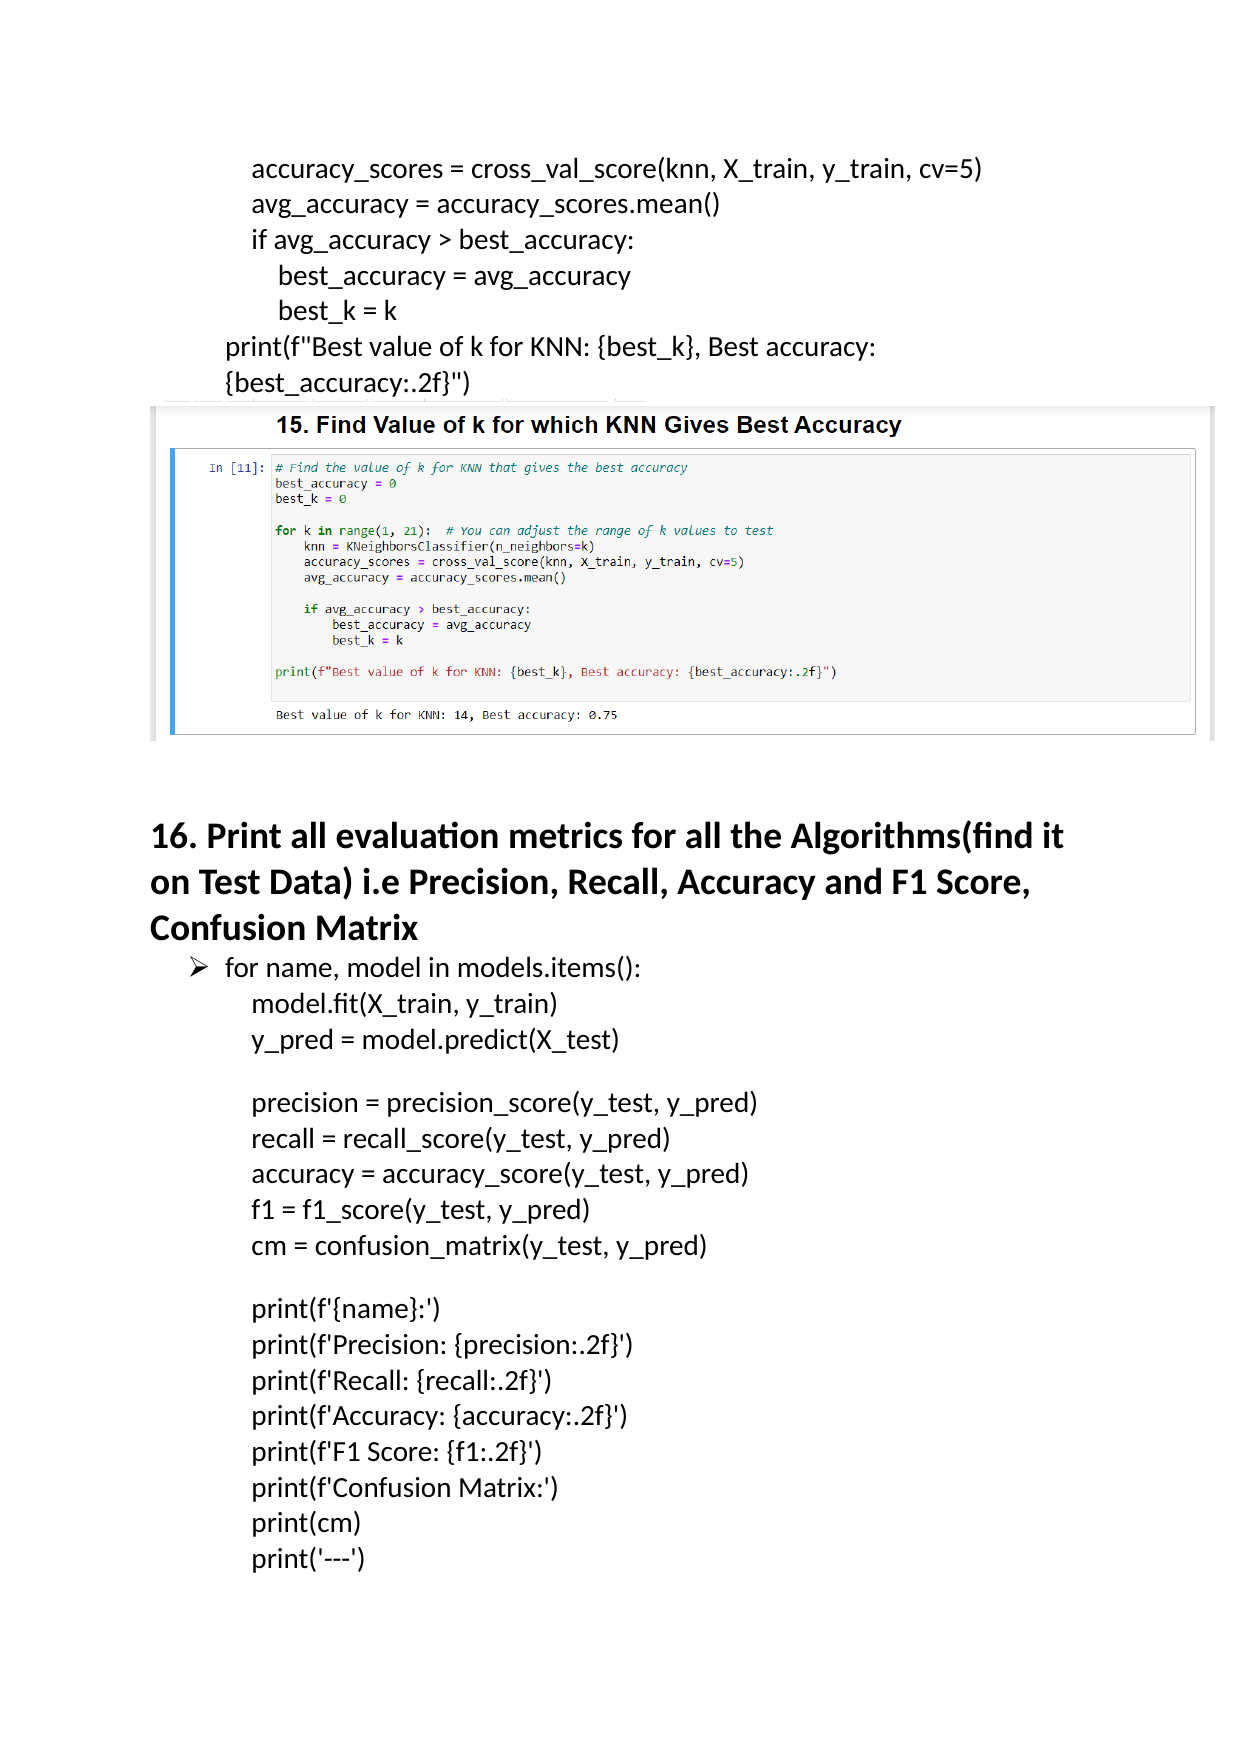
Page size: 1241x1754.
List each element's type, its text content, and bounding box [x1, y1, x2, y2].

text print(f'F1 Score: {f1:.2f}') [225, 1433, 1090, 1469]
text cm = confusion_matrix(y_test, y_pred) [225, 1227, 1090, 1262]
text accuracy = accuracy_score(y_test, y_pred) [225, 1156, 1090, 1191]
text 16. Print all evaluation metrics for all the Algorithms(find it on Test Data) i.e Precision, Recall, Accuracy and F1 Score, Confusion Matrix [150, 812, 1090, 949]
text print('---') [225, 1540, 1090, 1576]
text model.fit(X_train, y_train) [225, 985, 1090, 1021]
text recall = recall_score(y_test, y_pred) [225, 1120, 1090, 1156]
text best_k = k [225, 292, 1090, 328]
text print(f'Accuracy: {accuracy:.2f}') [225, 1397, 1090, 1433]
text print(cm) [225, 1504, 1090, 1540]
text accuracy_scores = cross_val_score(knn, X_train, y_train, cv=5) [225, 150, 1090, 186]
picture [150, 399, 1216, 741]
text print(f'{name}:') [225, 1291, 1090, 1326]
list for name, model in models.items(): [187, 949, 1090, 985]
text print(f'Recall: {recall:.2f}') [225, 1362, 1090, 1397]
text avg_accuracy = accuracy_scores.mean() [225, 186, 1090, 221]
text print(f'Precision: {precision:.2f}') [225, 1326, 1090, 1362]
text print(f"Best value of k for KNN: {best_k}, Best accuracy: {best_accuracy:.2f}") [225, 328, 1090, 399]
text if avg_accuracy > best_accuracy: [225, 221, 1090, 257]
text y_pred = model.predict(X_test) [225, 1021, 1090, 1056]
text print(f'Confusion Matrix:') [225, 1469, 1090, 1504]
text best_accuracy = avg_accuracy [225, 257, 1090, 292]
text f1 = f1_score(y_test, y_pred) [225, 1191, 1090, 1227]
text precision = precision_score(y_test, y_pred) [225, 1084, 1090, 1120]
